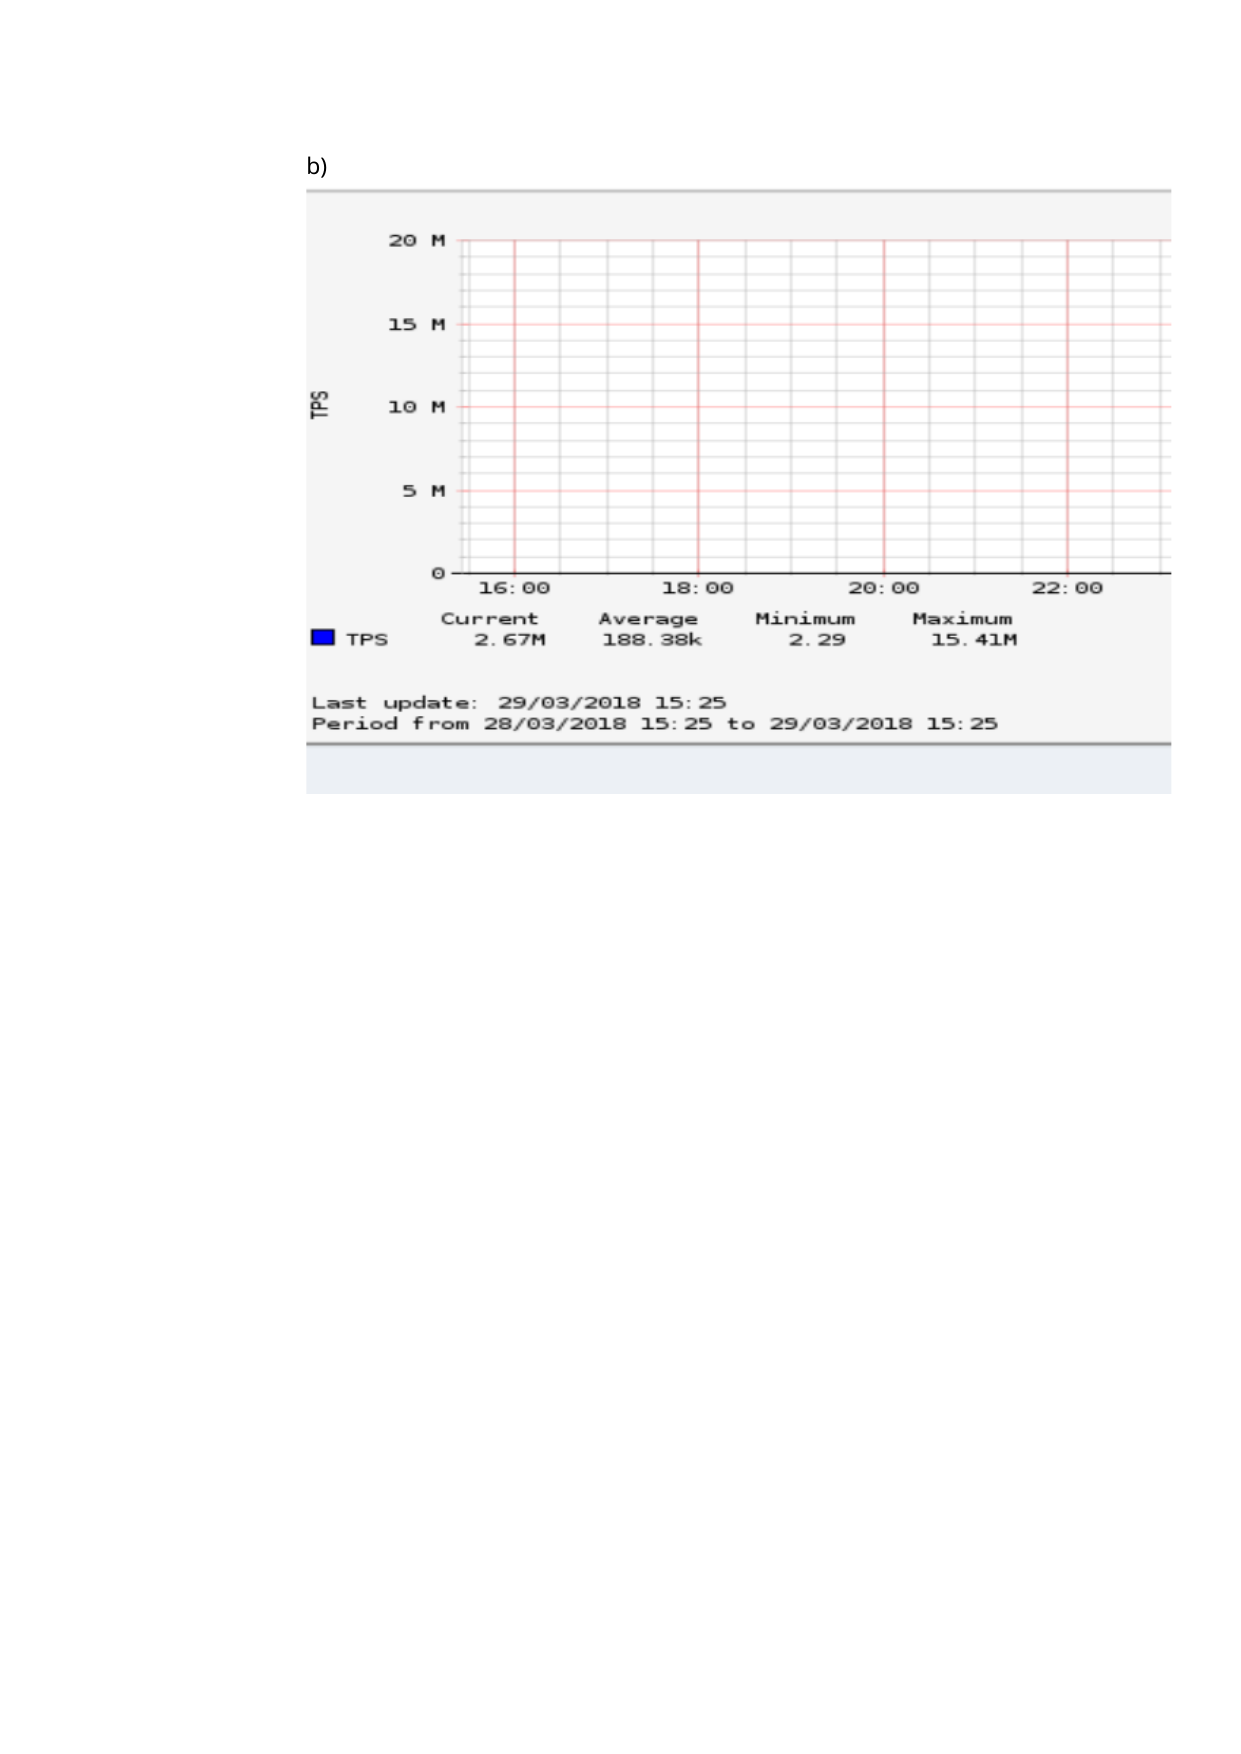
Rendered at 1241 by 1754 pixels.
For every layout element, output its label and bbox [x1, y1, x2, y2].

picture [306, 181, 1172, 794]
